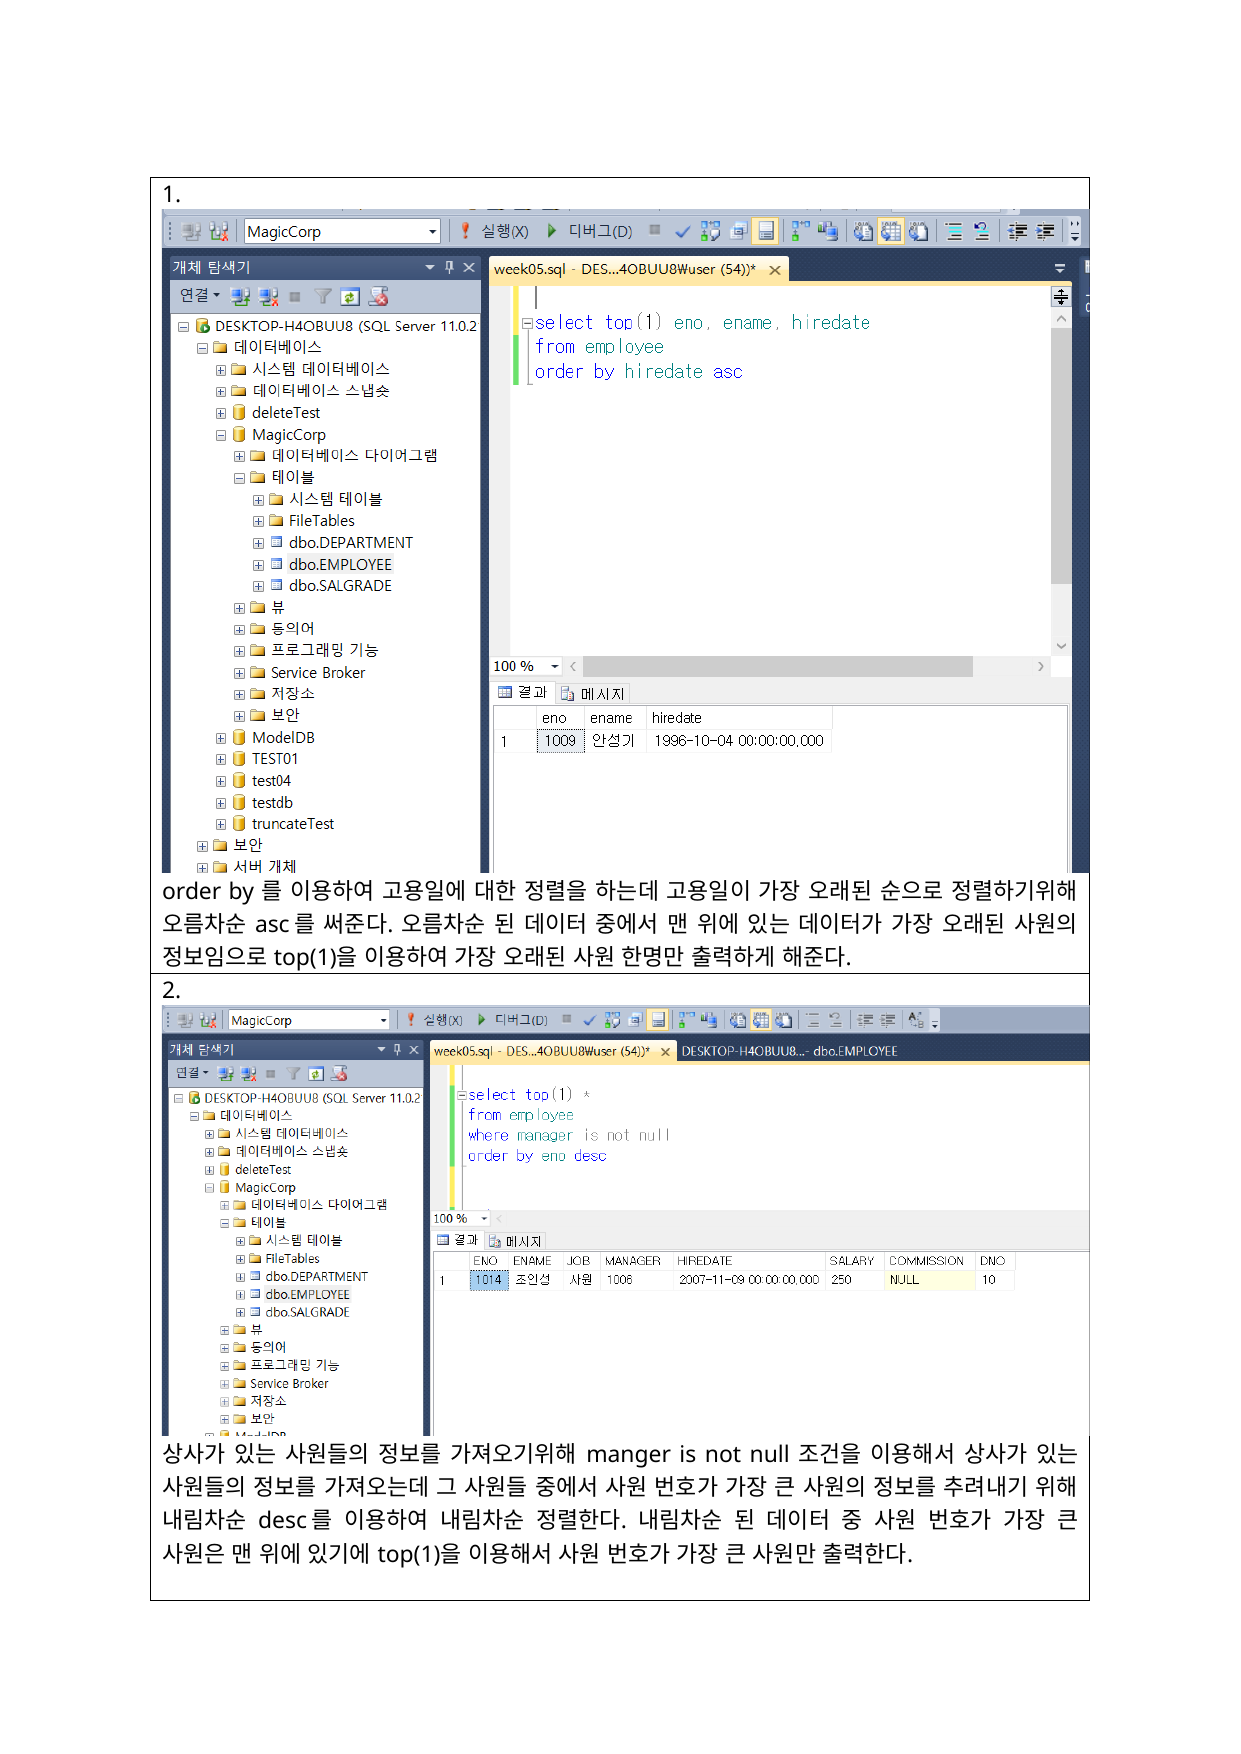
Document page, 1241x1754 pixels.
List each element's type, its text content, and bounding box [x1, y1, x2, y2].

picture [161, 1005, 1090, 1436]
table_cell 2. 상사가 있는 사원들의 정보를 가져오기위해 manger is not null 조건을 이용해서 상사가 있는 사원들의 정보를 가져오는데 그 사원들 중에서 사원 번호가 가장 큰 사원의 정보를 추려내기 위해 내림차순 desc를 이용하여 내림차순 정렬한다. 내림차순 된 데이터 중 사원 번호가 가장 큰 사원은 맨 위에 있기에 top(1)을 이용해서 사원 번호가 가장 큰 사원만 출력한다. [151, 974, 1089, 1600]
table_header 1. order by 를 이용하여 고용일에 대한 정렬을 하는데 고용일이 가장 오래된 순으로 정렬하기위해 오름차순 asc를 써준다. 오름차순 된 데이터 중에서 맨 위에 있는 데이터가 가장 오래된 사원의 정보임으로 top(1)을 이용하여 가장 오래된 사원 한명만 출력하게 해준다. [151, 178, 1089, 973]
picture [161, 209, 1090, 873]
